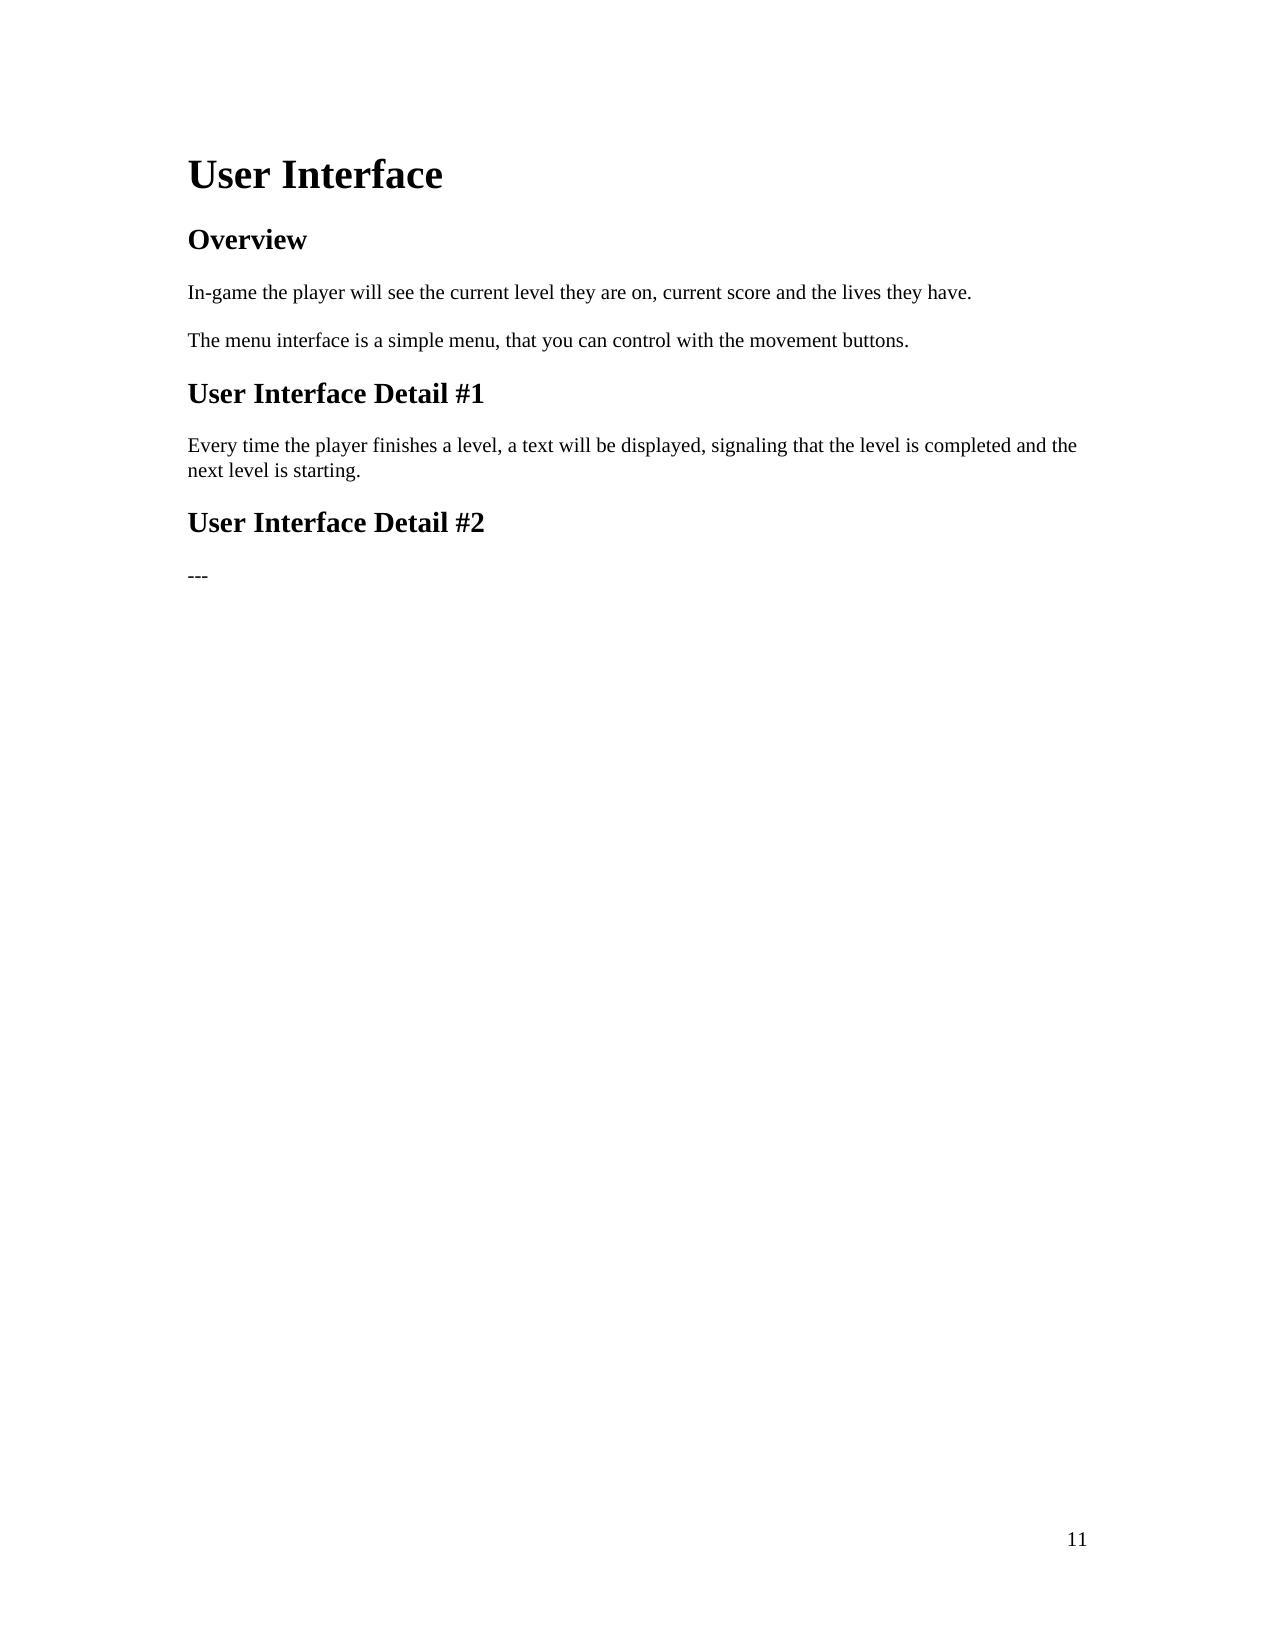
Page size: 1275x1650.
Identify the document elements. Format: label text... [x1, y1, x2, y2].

text Every time the player finishes a level, a text will be displayed, signaling that the level is completed and the next level is starting. [187, 433, 1087, 482]
subtitle Overview [187, 222, 1087, 256]
subtitle User Interface [187, 150, 1087, 198]
text --- [187, 563, 1087, 587]
subtitle User Interface Detail #1 [187, 376, 1087, 409]
text In-game the player will see the current level they are on, current score and the lives they have. [187, 279, 1087, 304]
subtitle User Interface Detail #2 [187, 506, 1087, 539]
text The menu interface is a simple menu, that you can control with the movement buttons. [187, 328, 1087, 352]
